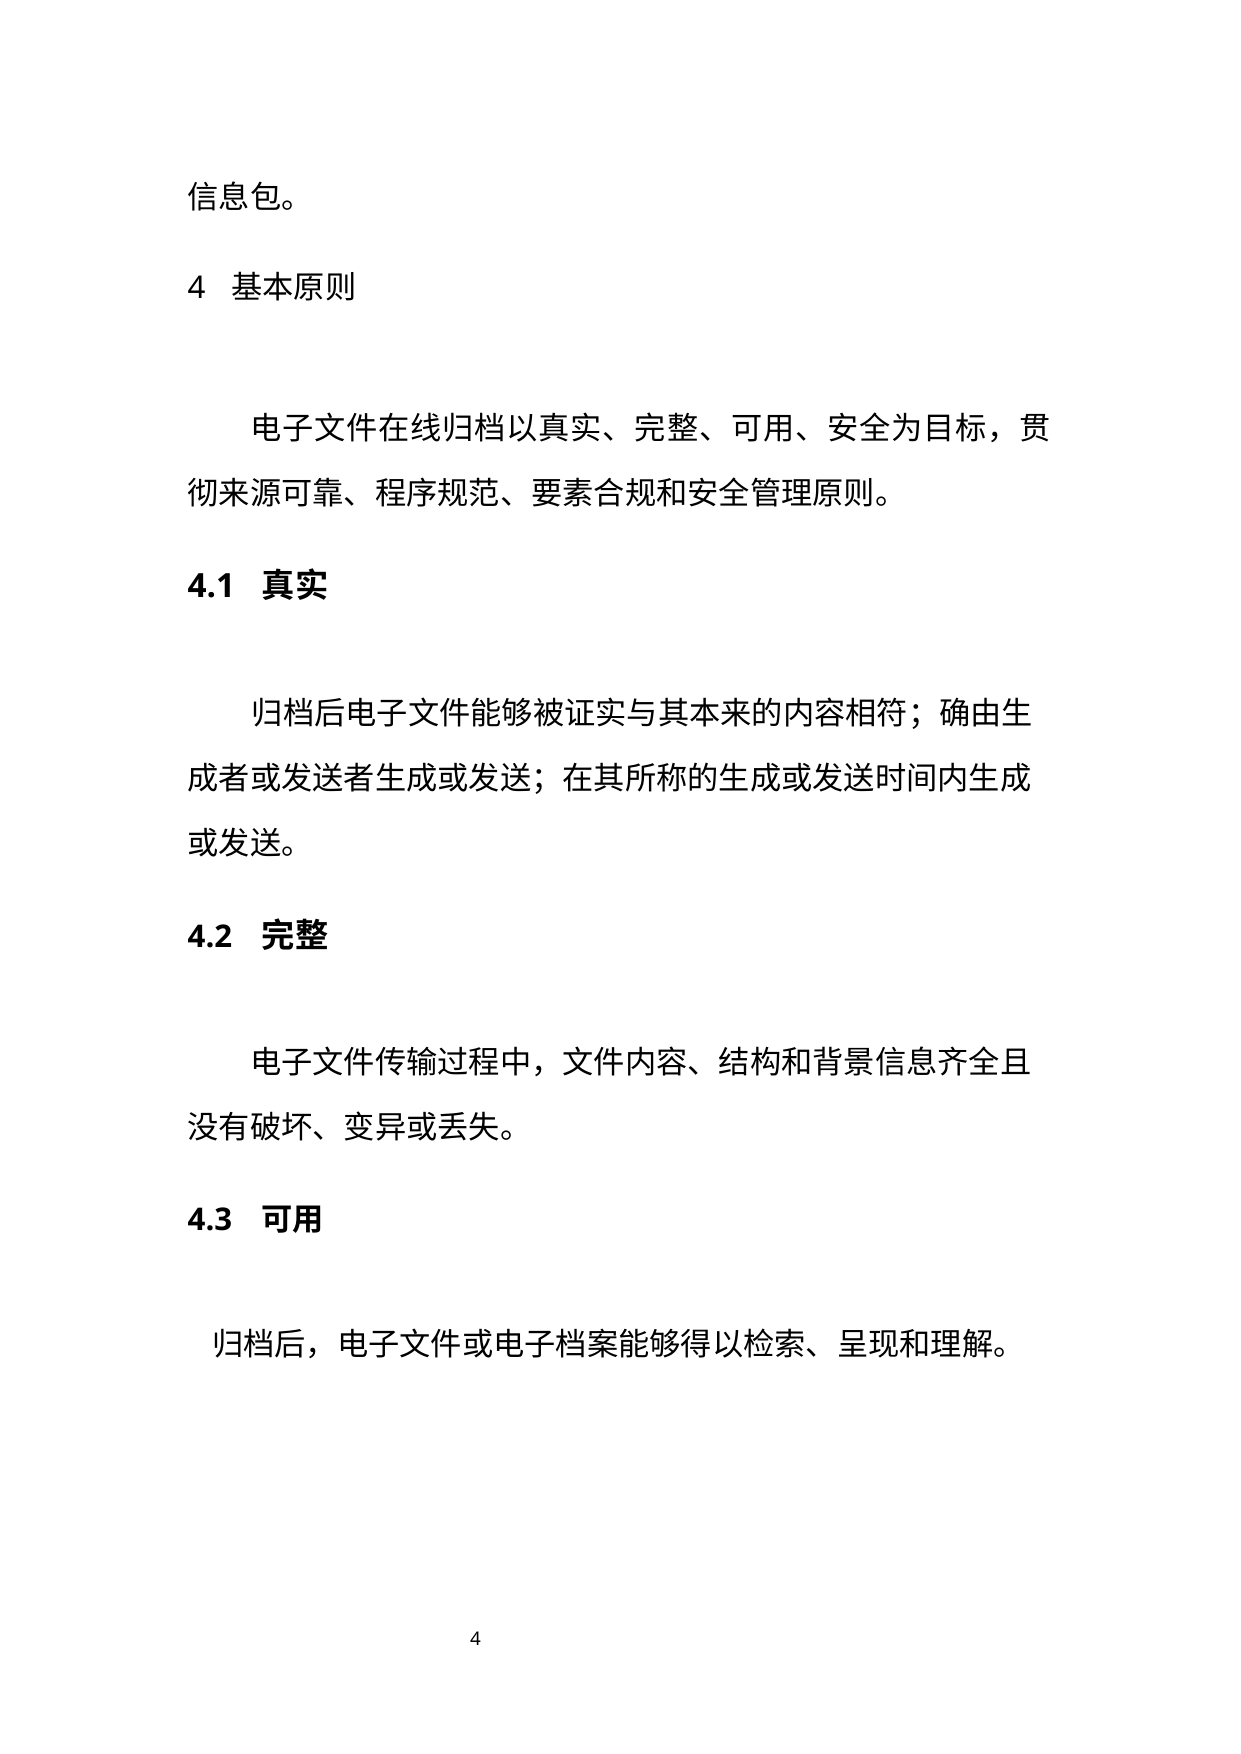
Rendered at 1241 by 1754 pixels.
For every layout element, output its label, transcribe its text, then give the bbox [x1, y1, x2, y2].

subtitle 真实 [187, 551, 1053, 616]
text 归档后电子文件能够被证实与其本来的内容相符；确由生成者或发送者生成或发送；在其所称的生成或发送时间内生成或发送。 [187, 678, 1053, 873]
subtitle 基本原则 [187, 252, 1053, 317]
subtitle 可用 [187, 1184, 1053, 1249]
text 电子文件传输过程中，文件内容、结构和背景信息齐全且没有破坏、变异或丢失。 [187, 1027, 1053, 1157]
text 电子文件在线归档以真实、完整、可用、安全为目标，贯彻来源可靠、程序规范、要素合规和安全管理原则。 [187, 393, 1053, 523]
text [187, 162, 1053, 227]
subtitle 完整 [187, 900, 1053, 965]
text 归档后，电子文件或电子档案能够得以检索、呈现和理解。 [187, 1309, 1053, 1374]
